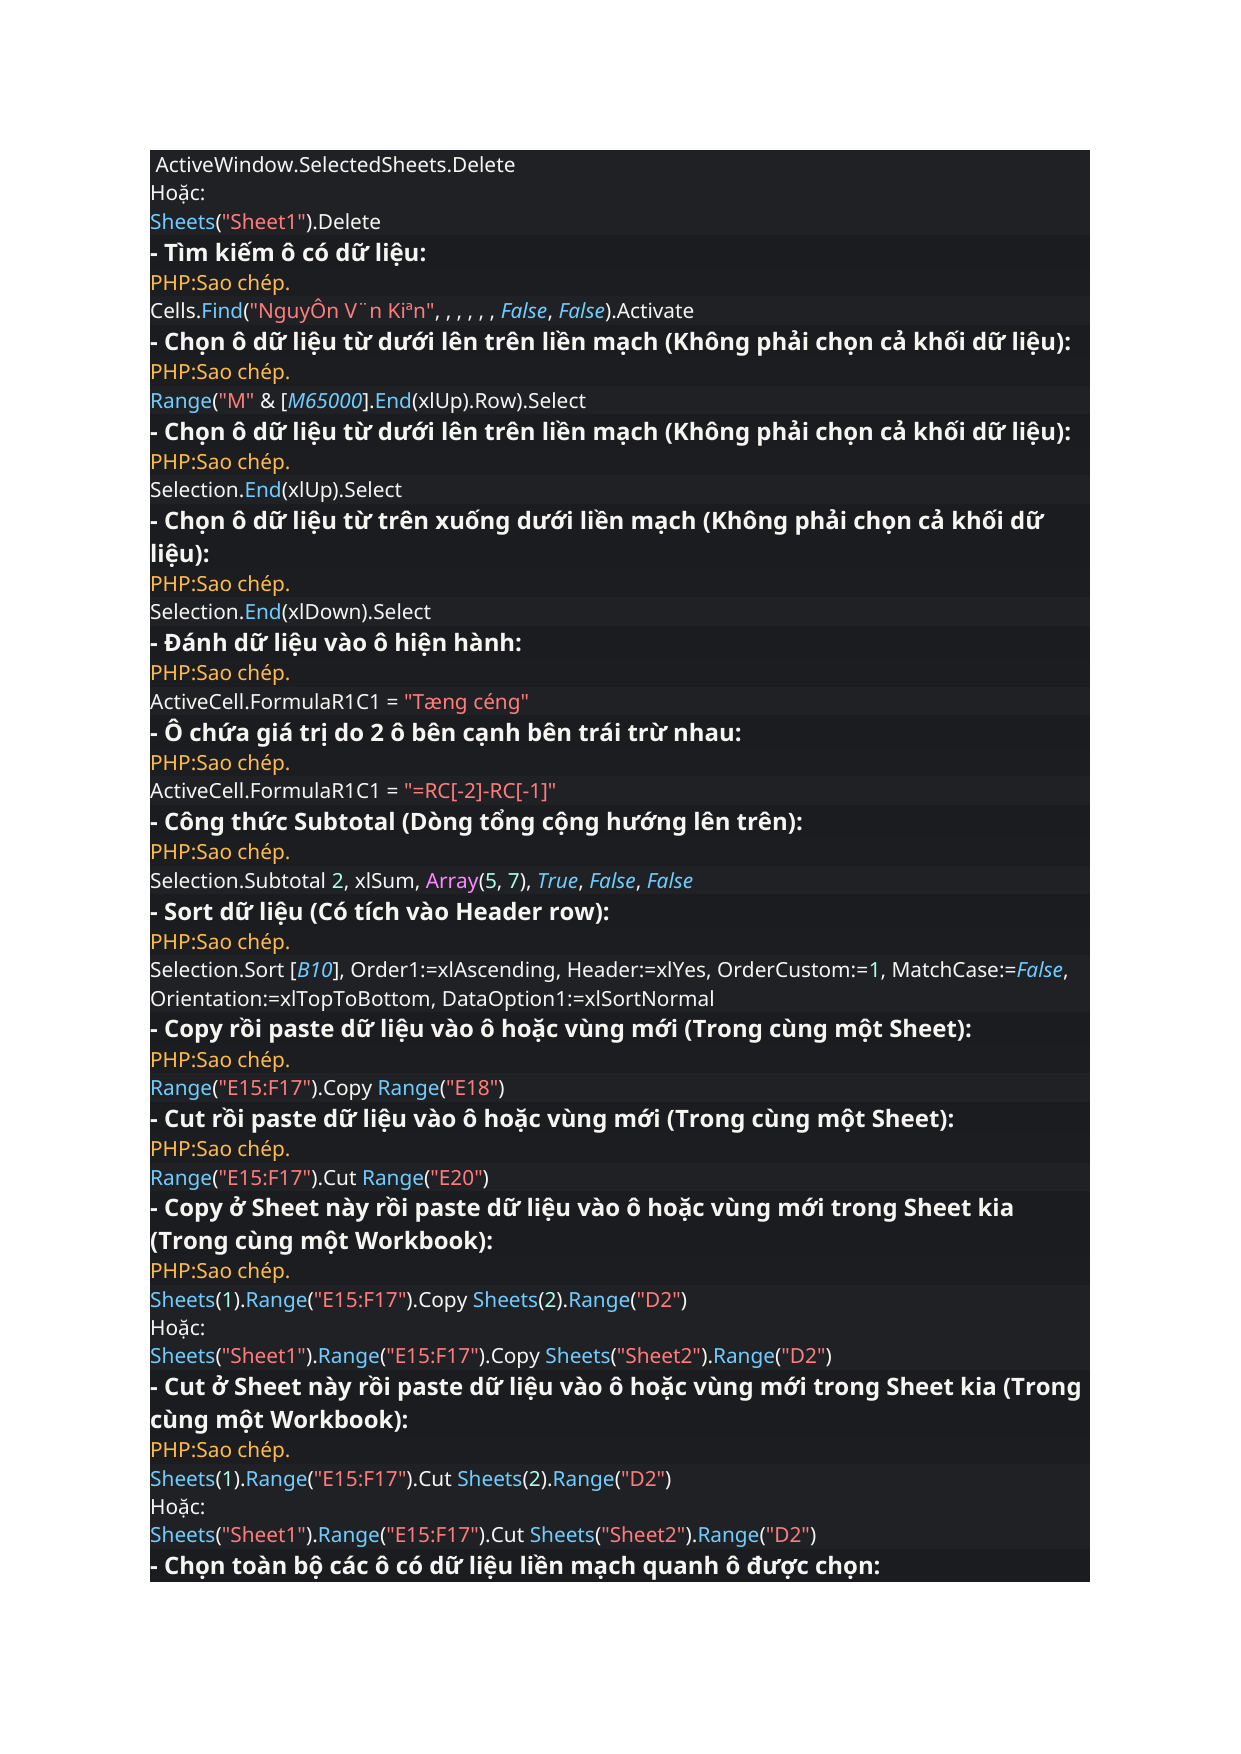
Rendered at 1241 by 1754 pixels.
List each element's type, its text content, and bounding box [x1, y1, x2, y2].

text Selection.Subtotal 2, xlSum, Array(5, 7), True, False, False [150, 866, 1090, 894]
text - Cut ở Sheet này rồi paste dữ liệu vào ô hoặc vùng mới trong Sheet kia (Trong cùng một Workbook): [150, 1370, 1090, 1435]
text - Công thức Subtotal (Dòng tổng cộng hướng lên trên): [150, 805, 1090, 837]
text - Chọn ô dữ liệu từ dưới lên trên liền mạch (Không phải chọn cả khối dữ liệu): [150, 325, 1090, 357]
text Selection.Sort [B10], Order1:=xlAscending, Header:=xlYes, OrderCustom:=1, MatchCase:=False, Orientation:=xlTopToBottom, DataOption1:=xlSortNormal [150, 955, 1090, 1012]
text Range("M" & [M65000].End(xlUp).Row).Select [150, 386, 1090, 414]
text Selection.End(xlUp).Select [150, 475, 1090, 504]
text Sheets("Sheet1").Range("E15:F17").Copy Sheets("Sheet2").Range("D2") [150, 1342, 1090, 1370]
text Range("E15:F17").Cut Range("E20") [150, 1163, 1090, 1191]
text Hoặc: [150, 1313, 1090, 1342]
text PHP:Sao chép. [150, 748, 1090, 776]
text PHP:Sao chép. [150, 927, 1090, 955]
text PHP:Sao chép. [150, 1435, 1090, 1464]
text Sheets("Sheet1").Range("E15:F17").Cut Sheets("Sheet2").Range("D2") [150, 1521, 1090, 1549]
text PHP:Sao chép. [150, 837, 1090, 866]
text ActiveCell.FormulaR1C1 = "Tæng céng" [150, 687, 1090, 715]
text PHP:Sao chép. [150, 658, 1090, 687]
text PHP:Sao chép. [150, 357, 1090, 386]
text Hoặc: [150, 1492, 1090, 1521]
text Selection.End(xlDown).Select [150, 597, 1090, 626]
text PHP:Sao chép. [150, 569, 1090, 597]
text - Chọn toàn bộ các ô có dữ liệu liền mạch quanh ô được chọn: [150, 1549, 1090, 1582]
text - Chọn ô dữ liệu từ dưới lên trên liền mạch (Không phải chọn cả khối dữ liệu): [150, 414, 1090, 447]
text Sheets("Sheet1").Delete [150, 207, 1090, 235]
text Cells.Find("NguyÔn V¨n Kiªn", , , , , , False, False).Activate [150, 296, 1090, 325]
text - Chọn ô dữ liệu từ trên xuống dưới liền mạch (Không phải chọn cả khối dữ liệu): [150, 504, 1090, 569]
text - Cut rồi paste dữ liệu vào ô hoặc vùng mới (Trong cùng một Sheet): [150, 1102, 1090, 1134]
text - Ô chứa giá trị do 2 ô bên cạnh bên trái trừ nhau: [150, 715, 1090, 748]
text Range("E15:F17").Copy Range("E18") [150, 1073, 1090, 1102]
text PHP:Sao chép. [150, 1134, 1090, 1163]
text - Tìm kiếm ô có dữ liệu: [150, 235, 1090, 268]
text - Sort dữ liệu (Có tích vào Header row): [150, 894, 1090, 927]
text PHP:Sao chép. [150, 1045, 1090, 1073]
text Hoặc: [150, 178, 1090, 207]
text ActiveCell.FormulaR1C1 = "=RC[-2]-RC[-1]" [150, 776, 1090, 805]
text ActiveWindow.SelectedSheets.Delete [150, 150, 1090, 178]
text Sheets(1).Range("E15:F17").Cut Sheets(2).Range("D2") [150, 1464, 1090, 1492]
text - Copy ở Sheet này rồi paste dữ liệu vào ô hoặc vùng mới trong Sheet kia (Trong cùng một Workbook): [150, 1191, 1090, 1256]
text PHP:Sao chép. [150, 447, 1090, 475]
text PHP:Sao chép. [150, 268, 1090, 296]
text - Copy rồi paste dữ liệu vào ô hoặc vùng mới (Trong cùng một Sheet): [150, 1012, 1090, 1045]
text Sheets(1).Range("E15:F17").Copy Sheets(2).Range("D2") [150, 1285, 1090, 1313]
text PHP:Sao chép. [150, 1256, 1090, 1285]
text - Đánh dữ liệu vào ô hiện hành: [150, 626, 1090, 658]
